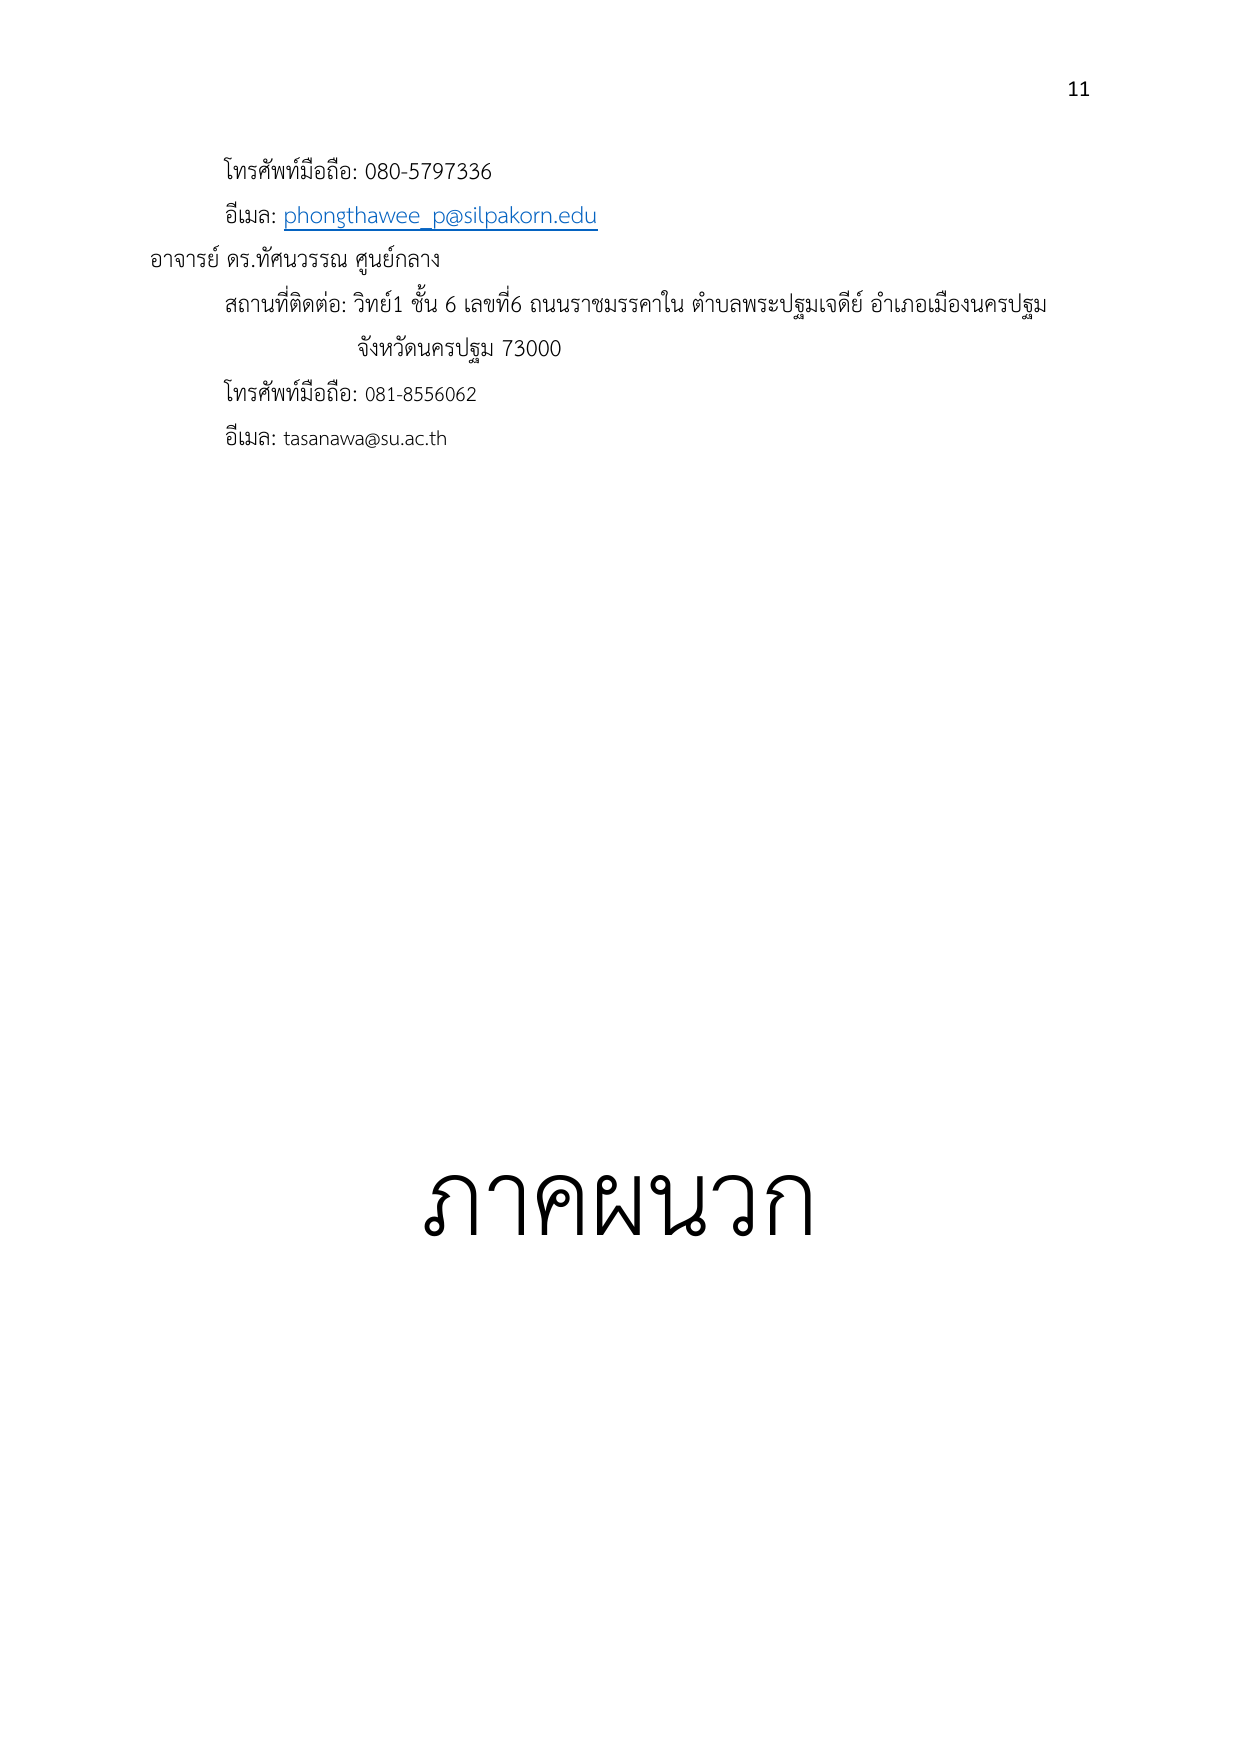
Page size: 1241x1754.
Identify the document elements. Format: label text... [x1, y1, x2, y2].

text อาจารย์ ดร.ทัศนวรรณ ศูนย์กลาง [150, 239, 1090, 283]
text สถานที่ติดต่อ: วิทย์1 ชั้น6 เลขที่6 ถนนราชมรรคาใน ตำบลพระปฐมเจดีย์ อำเภอเมืองนครปฐม จังหวัดนครปฐม 73000 [225, 283, 1090, 372]
text อีเมล: phongthawee_p@silpakorn.edu [150, 194, 1090, 239]
text ภาคผนวก [150, 1104, 1090, 1303]
text โทรศัพท์มือถือ: 080-5797336 [150, 150, 1090, 194]
text อีเมล: tasanawa@su.ac.th [150, 416, 1090, 461]
text โทรศัพท์มือถือ: 081-8556062 [150, 372, 1090, 416]
